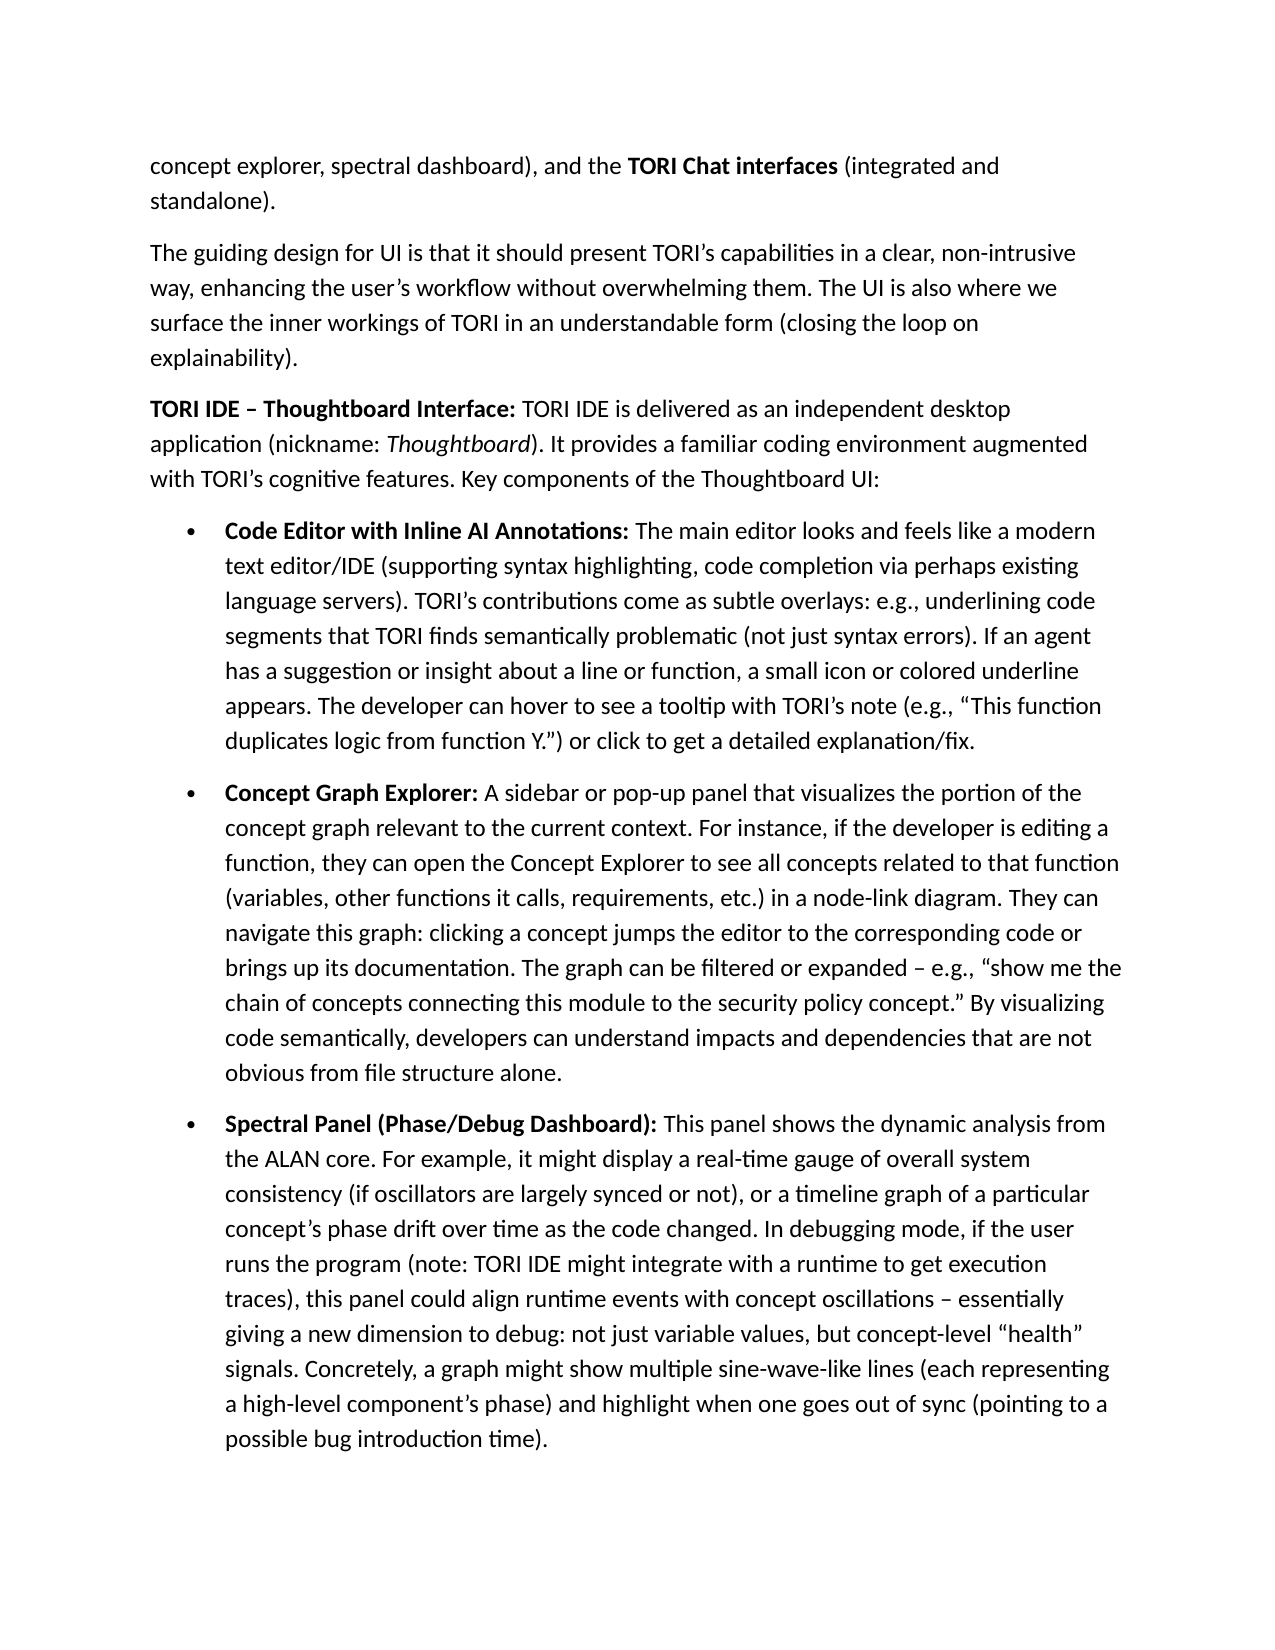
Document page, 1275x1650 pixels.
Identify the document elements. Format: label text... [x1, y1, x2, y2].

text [150, 150, 1125, 216]
list Concept Graph Explorer: A sidebar or pop-up panel that visualizes the portion of the concept graph relevant to the current context. For instance, if the developer is editing a function, they can open the Concept Explorer to see all concepts related to that function (variables, other functions it calls, requirements, etc.) in a node-link diagram. They can navigate this graph: clicking a concept jumps the editor to the corresponding code or brings up its documentation. The graph can be filtered or expanded – e.g., “show me the chain of concepts connecting this module to the security policy concept.” By visualizing code semantically, developers can understand impacts and dependencies that are not obvious from file structure alone. [187, 777, 1125, 1087]
list Spectral Panel (Phase/Debug Dashboard): This panel shows the dynamic analysis from the ALAN core. For example, it might display a real-time gauge of overall system consistency (if oscillators are largely synced or not), or a timeline graph of a particular concept’s phase drift over time as the code changed. In debugging mode, if the user runs the program (note: TORI IDE might integrate with a runtime to get execution traces), this panel could align runtime events with concept oscillations – essentially giving a new dimension to debug: not just variable values, but concept-level “health” signals. Concretely, a graph might show multiple sine-wave-like lines (each representing a high-level component’s phase) and highlight when one goes out of sync (pointing to a possible bug introduction time). [187, 1108, 1125, 1454]
text The guiding design for UI is that it should present TORI’s capabilities in a clear, non-intrusive way, enhancing the user’s workflow without overwhelming them. The UI is also where we surface the inner workings of TORI in an understandable form (closing the loop on explainability). [150, 237, 1125, 372]
text TORI IDE – Thoughtboard Interface: TORI IDE is delivered as an independent desktop application (nickname: Thoughtboard). It provides a familiar coding environment augmented with TORI’s cognitive features. Key components of the Thoughtboard UI: [150, 393, 1125, 494]
list Code Editor with Inline AI Annotations: The main editor looks and feels like a modern text editor/IDE (supporting syntax highlighting, code completion via perhaps existing language servers). TORI’s contributions come as subtle overlays: e.g., underlining code segments that TORI finds semantically problematic (not just syntax errors). If an agent has a suggestion or insight about a line or function, a small icon or colored underline appears. The developer can hover to see a tooltip with TORI’s note (e.g., “This function duplicates logic from function Y.”) or click to get a detailed explanation/fix. [187, 515, 1125, 756]
